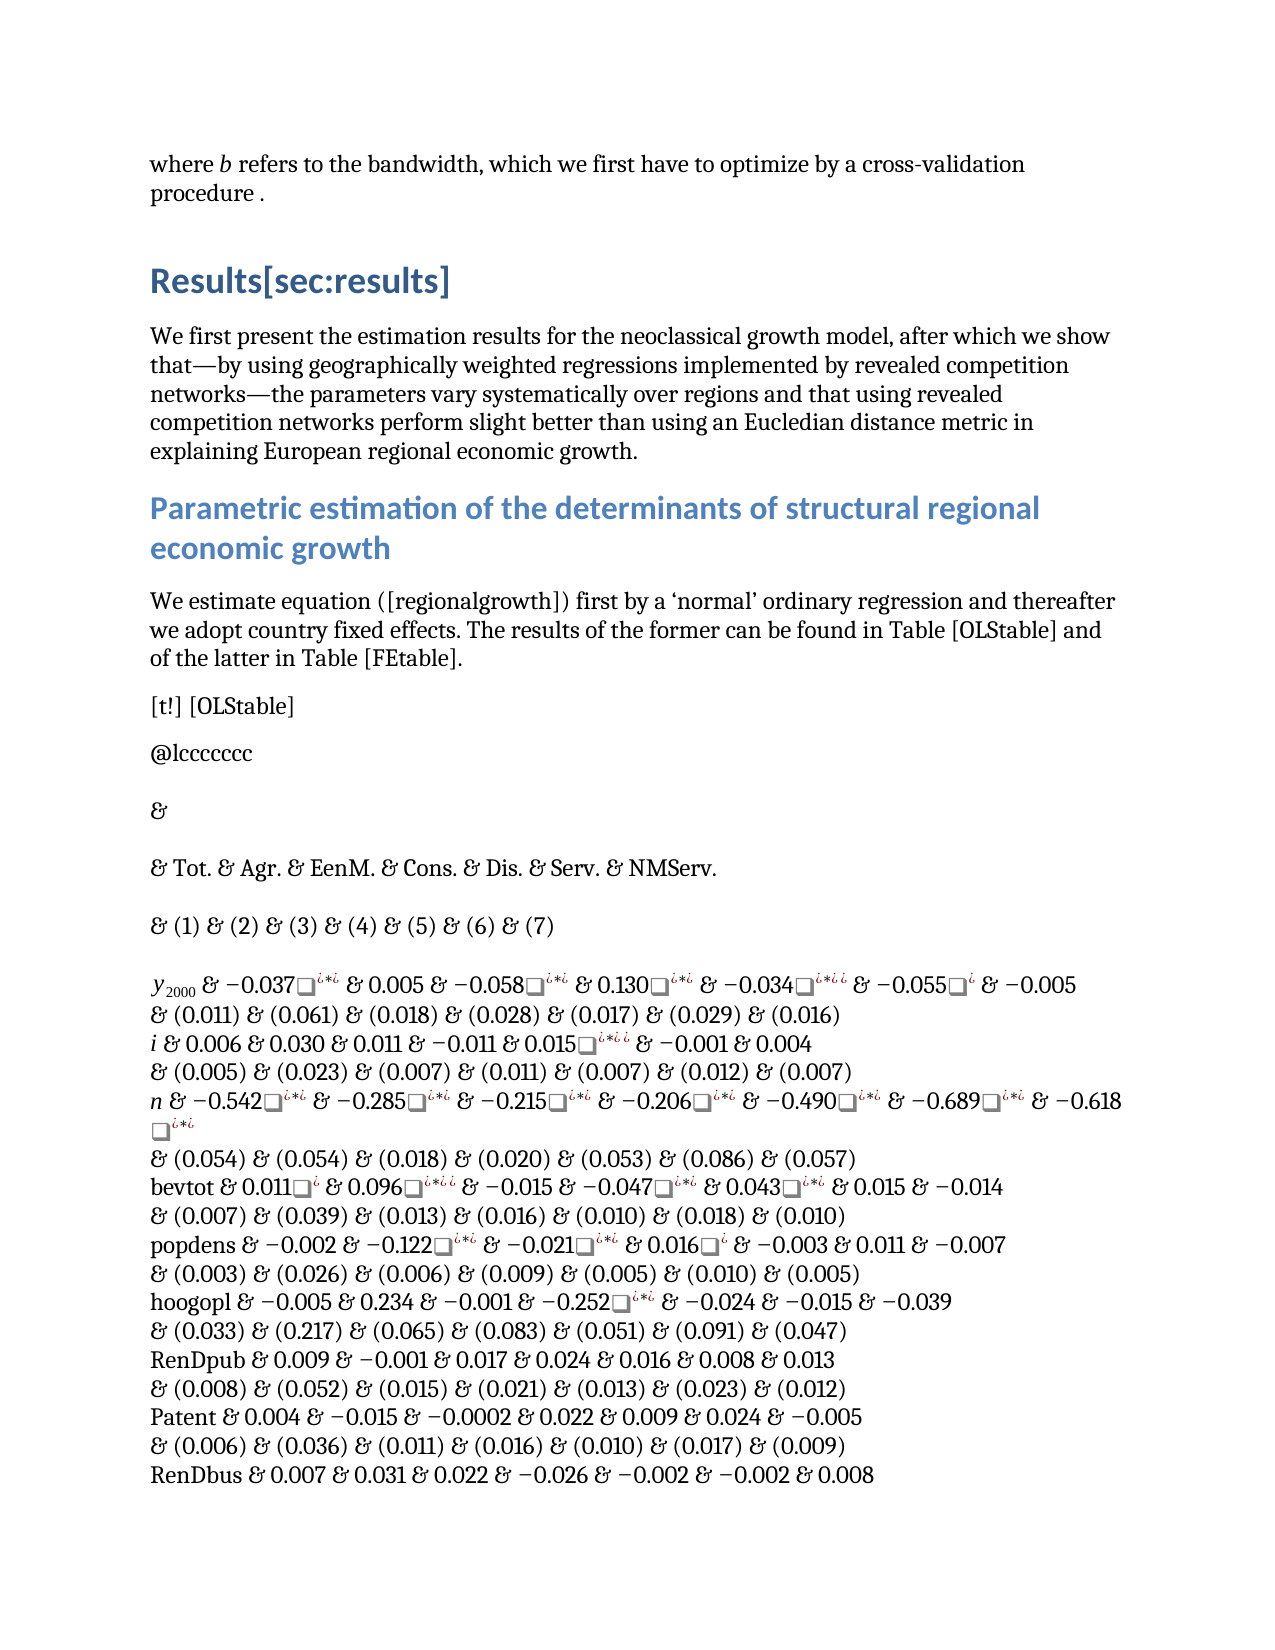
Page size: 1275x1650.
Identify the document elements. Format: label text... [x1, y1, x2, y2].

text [150, 739, 1125, 1489]
text where refers to the bandwidth, which we first have to optimize by a cross-validation procedure . [150, 150, 1125, 207]
text [t!] [OLStable] [150, 692, 1125, 721]
text We estimate equation ([regionalgrowth]) first by a ‘normal’ ordinary regression and thereafter we adopt country fixed effects. The results of the former can be found in Table [OLStable] and of the latter in Table [FEtable]. [150, 587, 1125, 673]
subtitle Results[sec:results] [150, 257, 1125, 303]
subtitle Parametric estimation of the determinants of structural regional economic growth [150, 487, 1125, 568]
text We first present the estimation results for the neoclassical growth model, after which we show that—by using geographically weighted regressions implemented by revealed competition networks—the parameters vary systematically over regions and that using revealed competition networks perform slight better than using an Eucledian distance metric in explaining European regional economic growth. [150, 322, 1125, 466]
